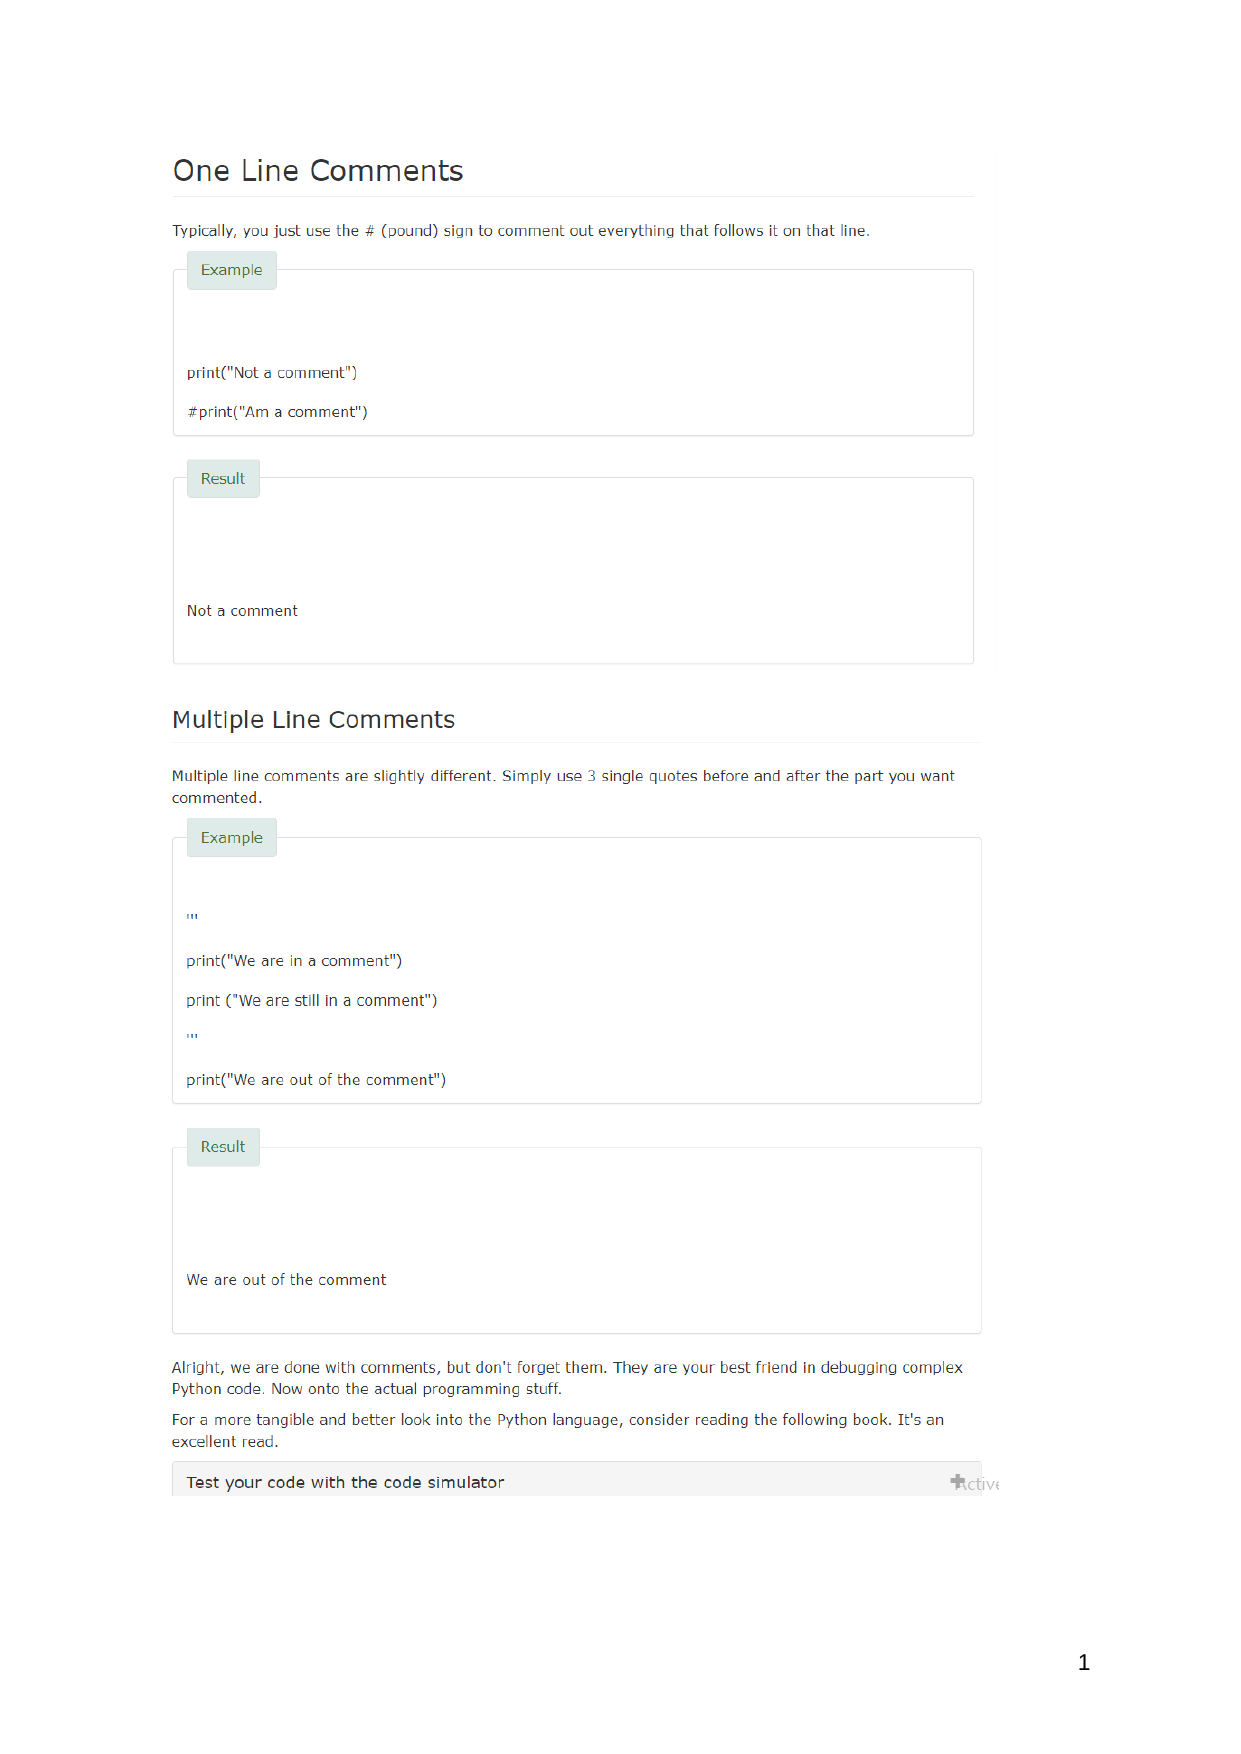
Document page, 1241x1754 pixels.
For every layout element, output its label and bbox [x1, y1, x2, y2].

picture [150, 705, 999, 1496]
picture [150, 150, 997, 672]
